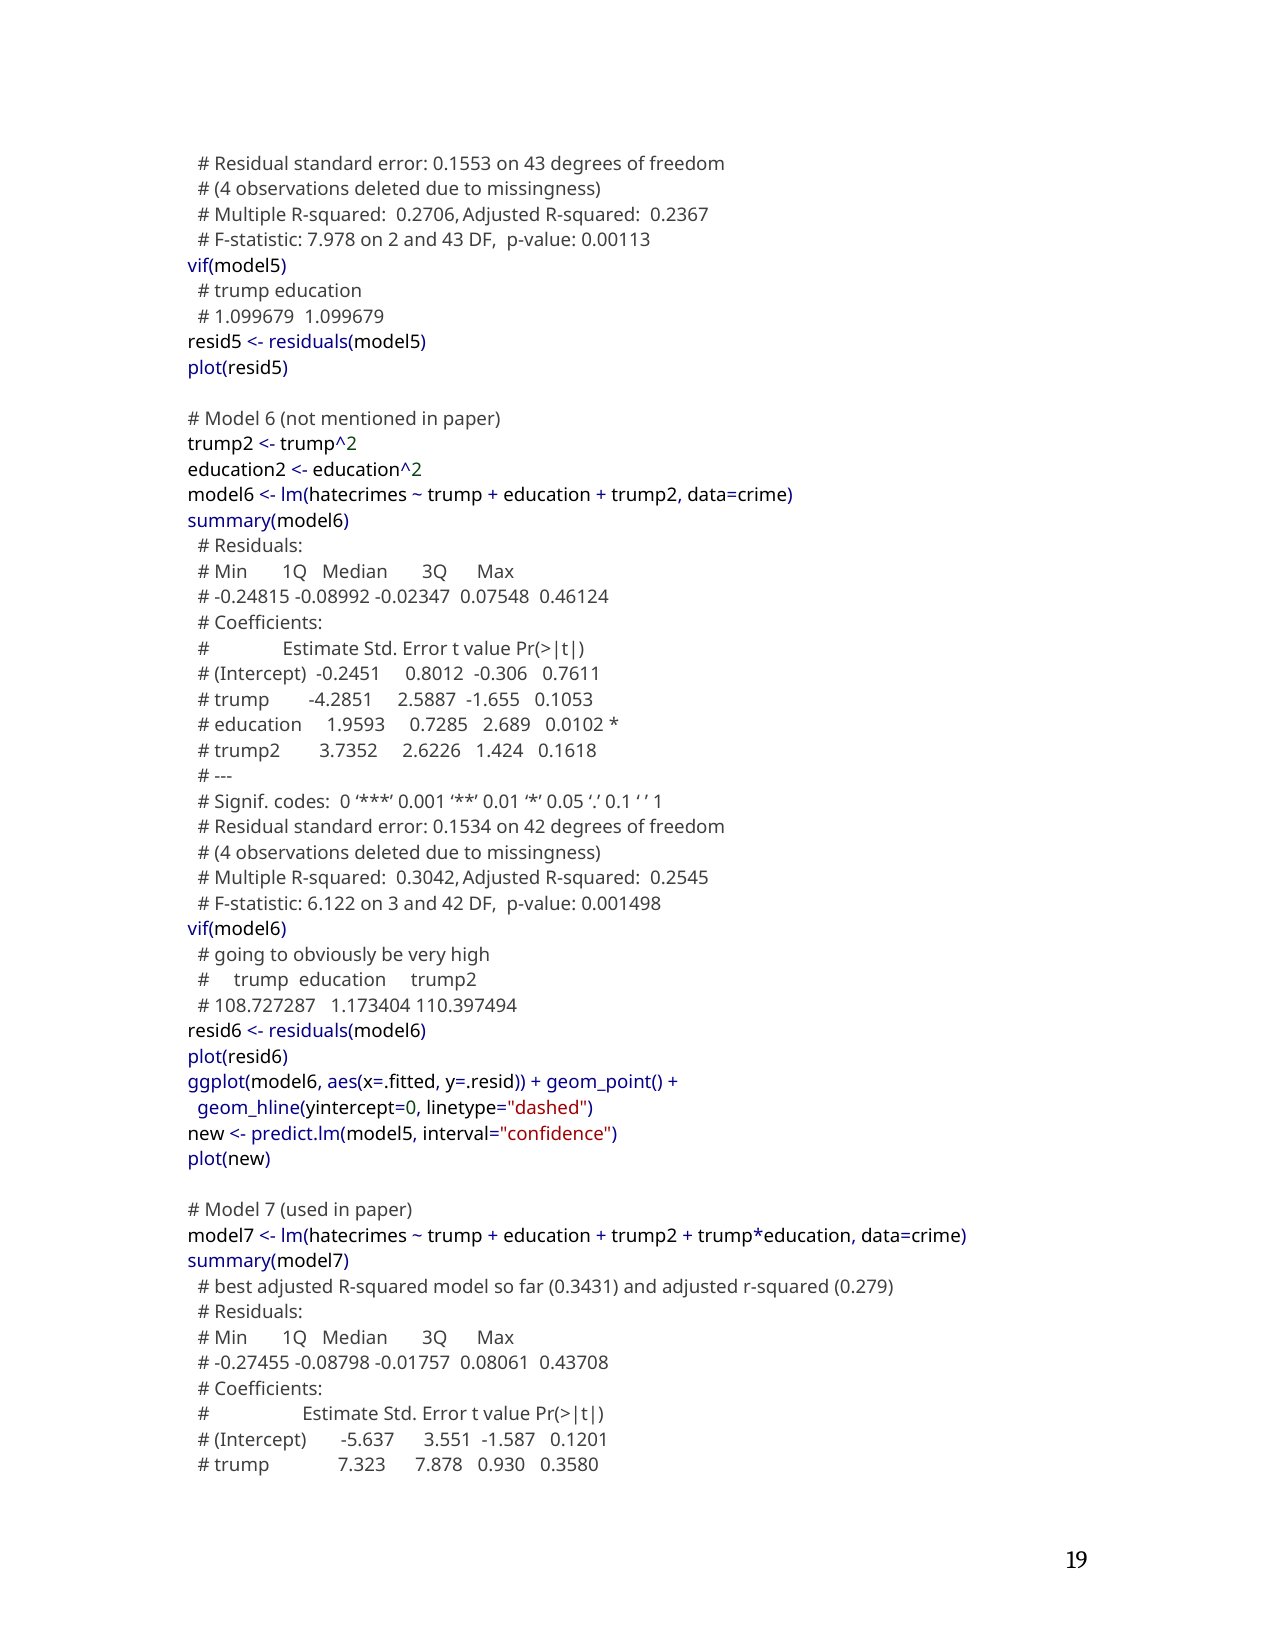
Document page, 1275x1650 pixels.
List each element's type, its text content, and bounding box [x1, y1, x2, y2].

text model7 <- lm(hatecrimes ~ trump + education + trump2 + trump*education, data=crime) [187, 1222, 1087, 1247]
text summary(model6) [187, 507, 1087, 533]
text education2 <- education^2 [187, 456, 1087, 482]
text # Multiple R-squared: 0.3042, Adjusted R-squared: 0.2545 [187, 864, 1087, 890]
text plot(resid5) [187, 354, 1087, 380]
text # Residual standard error: 0.1553 on 43 degrees of freedom [187, 150, 1087, 176]
text # trump education trump2 [187, 967, 1087, 992]
text # 1.099679 1.099679 [187, 303, 1087, 329]
text # Model 7 (used in paper) [187, 1196, 1087, 1222]
text # Coefficients: [187, 609, 1087, 635]
text # F-statistic: 6.122 on 3 and 42 DF, p-value: 0.001498 [187, 890, 1087, 916]
text # Residuals: [187, 533, 1087, 558]
text geom_hline(yintercept=0, linetype="dashed") [187, 1094, 1087, 1120]
text vif(model5) [187, 252, 1087, 278]
text resid6 <- residuals(model6) [187, 1018, 1087, 1043]
text model6 <- lm(hatecrimes ~ trump + education + trump2, data=crime) [187, 482, 1087, 507]
text plot(resid6) [187, 1043, 1087, 1069]
text # Residual standard error: 0.1534 on 42 degrees of freedom [187, 813, 1087, 839]
text ggplot(model6, aes(x=.fitted, y=.resid)) + geom_point() + [187, 1069, 1087, 1094]
text # Coefficients: [187, 1375, 1087, 1401]
text trump2 <- trump^2 [187, 431, 1087, 456]
text # trump -4.2851 2.5887 -1.655 0.1053 [187, 686, 1087, 711]
text # Multiple R-squared: 0.2706, Adjusted R-squared: 0.2367 [187, 201, 1087, 227]
text # F-statistic: 7.978 on 2 and 43 DF, p-value: 0.00113 [187, 227, 1087, 252]
text # best adjusted R-squared model so far (0.3431) and adjusted r-squared (0.279) [187, 1273, 1087, 1298]
text plot(new) [187, 1145, 1087, 1171]
text # (Intercept) -0.2451 0.8012 -0.306 0.7611 [187, 660, 1087, 686]
text resid5 <- residuals(model5) [187, 329, 1087, 354]
text # trump2 3.7352 2.6226 1.424 0.1618 [187, 737, 1087, 762]
text # (4 observations deleted due to missingness) [187, 839, 1087, 864]
text # trump 7.323 7.878 0.930 0.3580 [187, 1452, 1087, 1477]
text # Estimate Std. Error t value Pr(>|t|) [187, 635, 1087, 660]
text # 108.727287 1.173404 110.397494 [187, 992, 1087, 1018]
text # Signif. codes: 0 ‘***’ 0.001 ‘**’ 0.01 ‘*’ 0.05 ‘.’ 0.1 ‘ ’ 1 [187, 788, 1087, 813]
text # -0.27455 -0.08798 -0.01757 0.08061 0.43708 [187, 1349, 1087, 1375]
text # -0.24815 -0.08992 -0.02347 0.07548 0.46124 [187, 584, 1087, 609]
text # education 1.9593 0.7285 2.689 0.0102 * [187, 711, 1087, 737]
text new <- predict.lm(model5, interval="confidence") [187, 1120, 1087, 1145]
text # Estimate Std. Error t value Pr(>|t|) [187, 1401, 1087, 1426]
text summary(model7) [187, 1247, 1087, 1273]
text vif(model6) [187, 916, 1087, 941]
text # Residuals: [187, 1298, 1087, 1324]
text # (Intercept) -5.637 3.551 -1.587 0.1201 [187, 1426, 1087, 1452]
text # --- [187, 762, 1087, 788]
text # (4 observations deleted due to missingness) [187, 176, 1087, 201]
text # Min 1Q Median 3Q Max [187, 558, 1087, 584]
text # going to obviously be very high [187, 941, 1087, 967]
text # Model 6 (not mentioned in paper) [187, 405, 1087, 431]
text # trump education [187, 278, 1087, 303]
text # Min 1Q Median 3Q Max [187, 1324, 1087, 1349]
